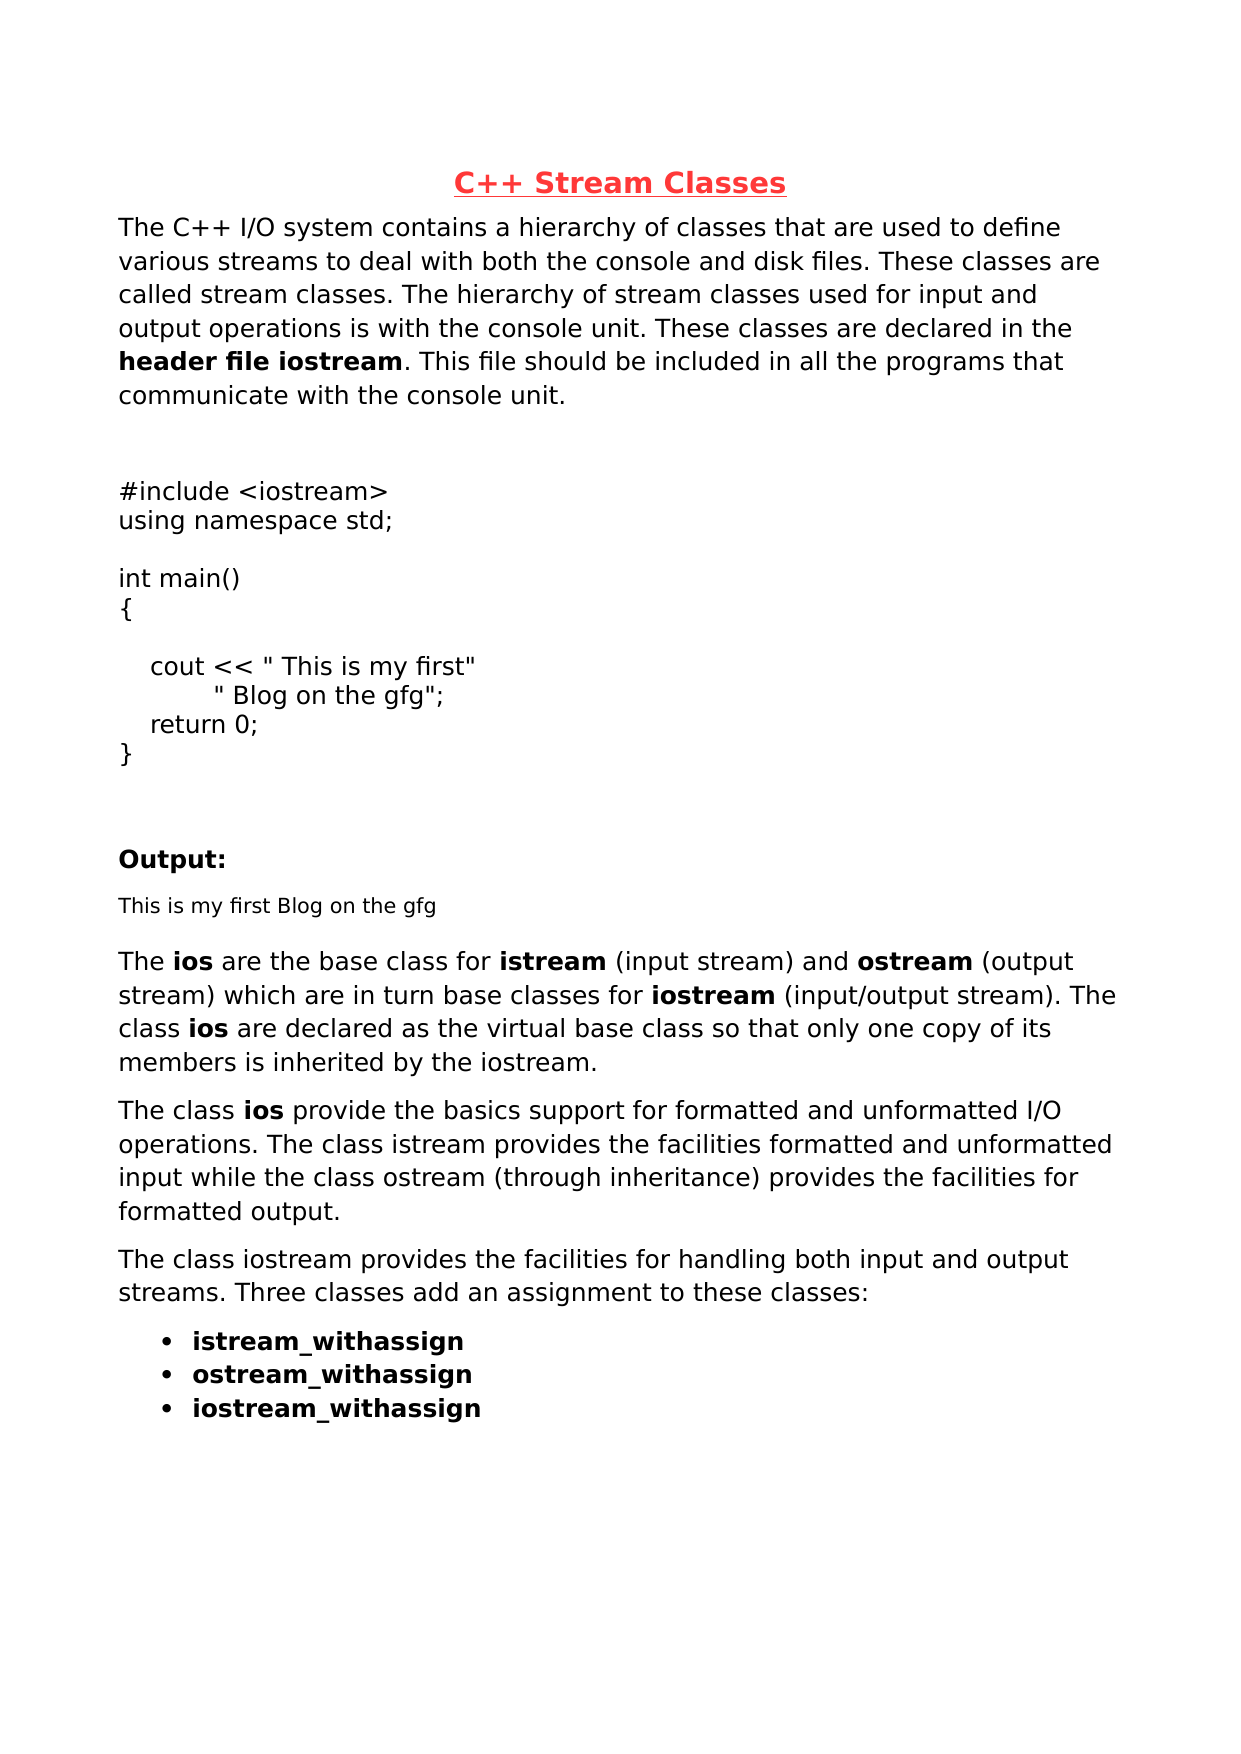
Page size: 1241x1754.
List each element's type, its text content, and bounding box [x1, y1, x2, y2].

list iostream_withassign [162, 1394, 1122, 1423]
text The class ios provide the basics support for formatted and unformatted I/O operations. The class istream provides the facilities formatted and unformatted input while the class ostream (through inheritance) provides the facilities for formatted output. [118, 1096, 1122, 1226]
text The ios are the base class for istream (input stream) and ostream (output stream) which are in turn base classes for iostream (input/output stream). The class ios are declared as the virtual base class so that only one copy of its members is inherited by the iostream. [118, 947, 1122, 1077]
text The class iostream provides the facilities for handling both input and output streams. Three classes add an assignment to these classes: [118, 1245, 1122, 1308]
table_header #include <iostream> using namespace std; int main() { cout << " This is my first" " Blog on the gfg"; return 0; } [118, 477, 598, 769]
text This is my first Blog on the gfg [118, 894, 1122, 918]
list ostream_withassign [162, 1360, 1122, 1389]
subtitle C++ Stream Classes [118, 167, 1122, 201]
list istream_withassign [162, 1327, 1122, 1356]
text Output: [118, 846, 1122, 875]
text The C++ I/O system contains a hierarchy of classes that are used to define various streams to deal with both the console and disk files. These classes are called stream classes. The hierarchy of stream classes used for input and output operations is with the console unit. These classes are declared in the header file iostream. This file should be included in all the programs that communicate with the console unit. [118, 213, 1122, 410]
